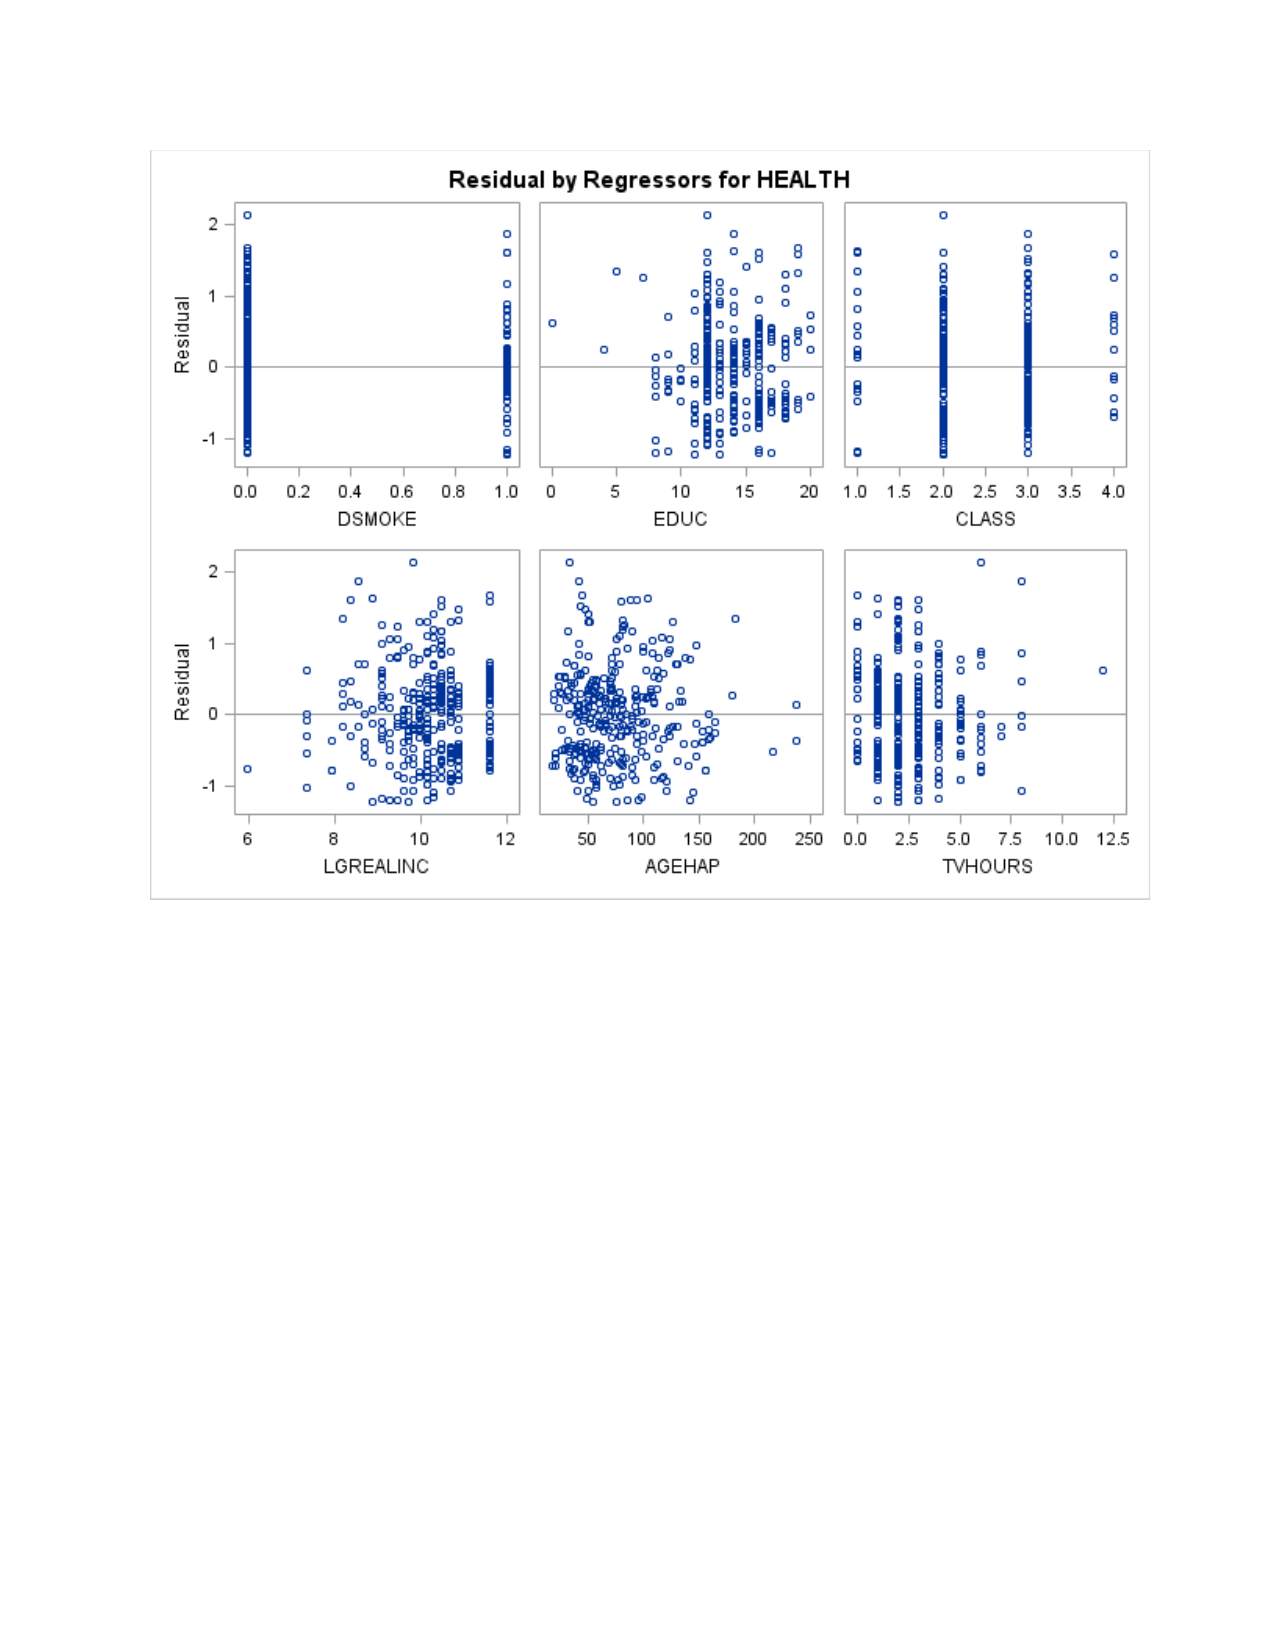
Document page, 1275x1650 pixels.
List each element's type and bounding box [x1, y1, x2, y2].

picture [150, 150, 1150, 900]
